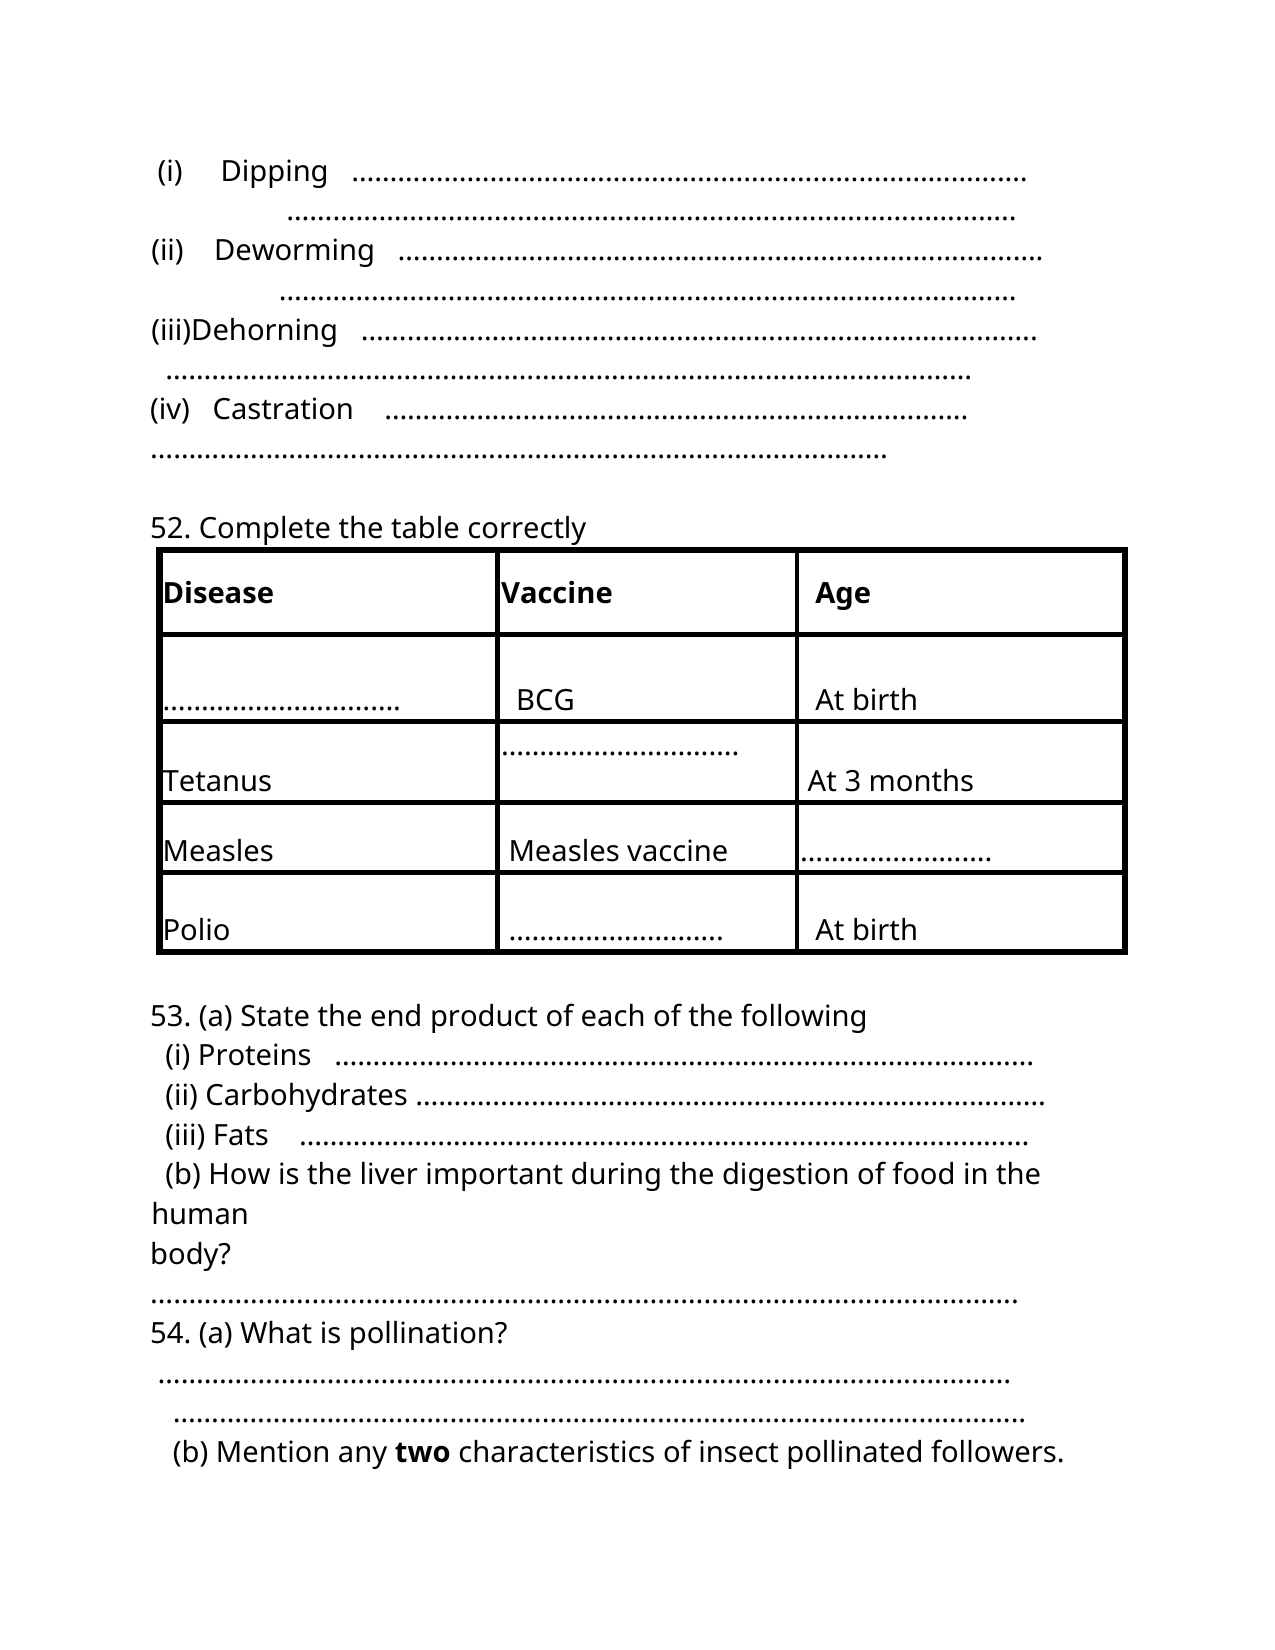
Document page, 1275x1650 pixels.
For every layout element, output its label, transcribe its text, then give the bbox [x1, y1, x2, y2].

text 52. Complete the table correctly [150, 507, 1097, 547]
table_cell ………………………. [500, 875, 795, 949]
table_cell ……………………. [799, 805, 1122, 870]
text …………………………………………………………………………………….………….. [150, 1392, 1097, 1431]
text (i) Dipping ………………………………………………………………………….… [150, 150, 1097, 190]
table_cell …………………………. [500, 724, 795, 800]
text body? [150, 1233, 1097, 1273]
text 53. (a) State the end product of each of the following [150, 995, 1097, 1034]
text …………………………………………………………………………………………… [150, 348, 1097, 388]
text ………………………………………..…………………………………………….………… [150, 1352, 1097, 1392]
table_cell At birth [799, 637, 1122, 719]
table_header Disease [163, 553, 495, 632]
text 54. (a) What is pollination? [150, 1312, 1097, 1352]
text …………………………………………………………………………………… (iii)Dehorning ……...……………………………………………………………...……. [150, 269, 1097, 348]
text (iii) Fats …………….………………………………………………………….………… [150, 1114, 1097, 1154]
table_cell …………………………. [163, 637, 495, 719]
text (b) Mention any two characteristics of insect pollinated followers. [150, 1431, 1097, 1471]
table_cell Measles vaccine [500, 805, 795, 870]
table_cell At birth [799, 875, 1122, 949]
text (ii) Carbohydrates ………...…………………………………………………….……… [150, 1074, 1097, 1114]
table_cell At 3 months [799, 724, 1122, 800]
table_cell Tetanus [163, 724, 495, 800]
text (i) Proteins ………...………………………………………………………………….… [150, 1034, 1097, 1074]
table_cell Polio [163, 875, 495, 949]
text (b) How is the liver important during the digestion of food in the human [150, 1154, 1097, 1233]
table_header Age [799, 553, 1122, 632]
text (iv) Castration …………………………………………………………………. [150, 388, 1097, 428]
table_cell BCG [500, 637, 795, 719]
text ……………………………………………………………………………….…………………. [150, 1273, 1097, 1312]
table_header Vaccine [500, 553, 795, 632]
table_cell Measles [163, 805, 495, 870]
text …………………………………………………………………………………… [150, 428, 1097, 467]
text ………………………………………………………………………………….. (ii) Deworming ………….…………………………………………………….………. [150, 190, 1097, 269]
